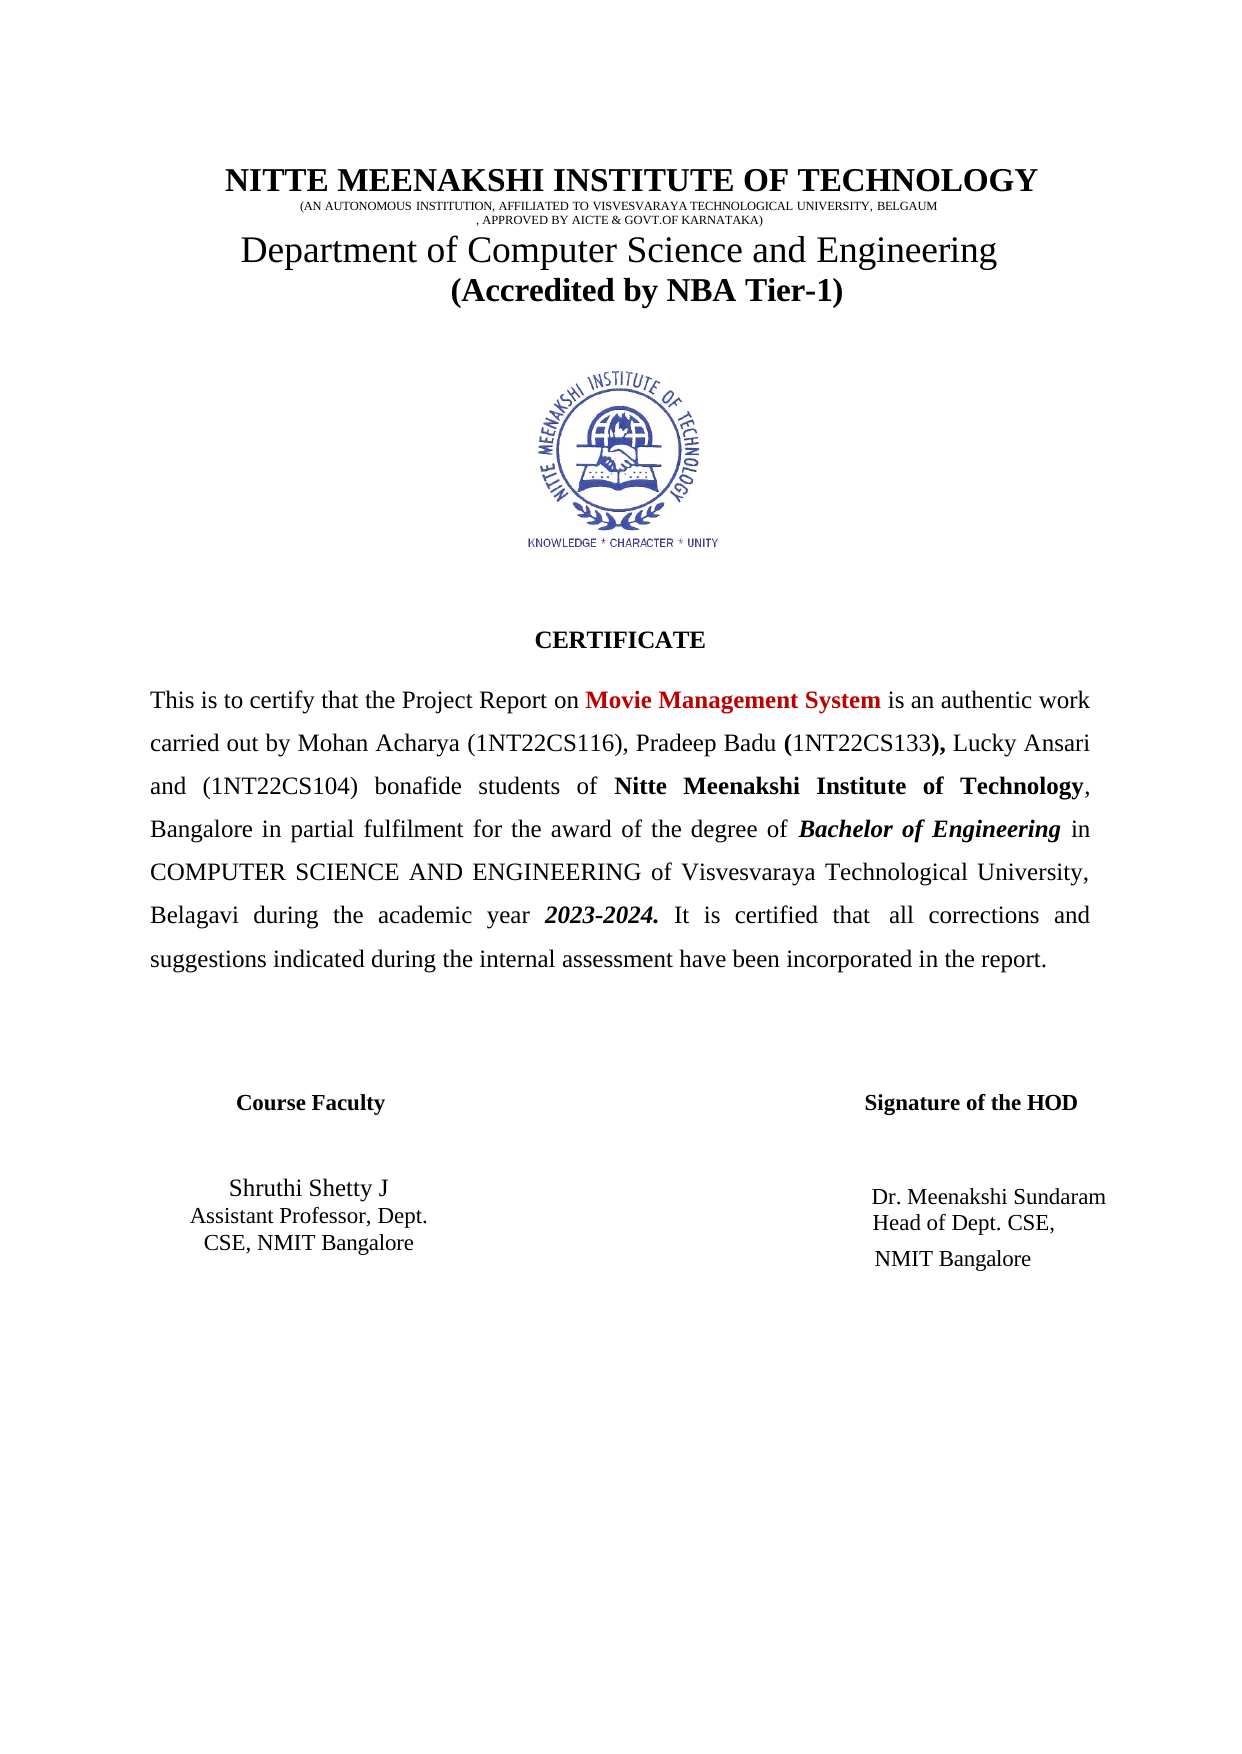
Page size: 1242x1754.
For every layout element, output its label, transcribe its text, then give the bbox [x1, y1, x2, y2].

subtitle (Accredited by NBA Tier-1) [161, 271, 1133, 309]
text Assistant Professor, Dept. CSE, NMIT Bangalore [176, 1202, 441, 1255]
text This is to certify that the Project Report on Movie Management System is an authentic work carried out by Mohan Acharya (1NT22CS116), Pradeep Badu (1NT22CS133), Lucky Ansari and (1NT22CS104) bonafide students of Nitte Meenakshi Institute of Technology, Bangalore in partial fulfilment for the award of the degree of Bachelor of Engineering in COMPUTER SCIENCE AND ENGINEERING of Visvesvaraya Technological University, Belagavi during the academic year 2023-2024. It is certified that all corrections and suggestions indicated during the internal assessment have been incorporated in the report. [150, 685, 1090, 972]
text Shruthi Shetty J [176, 1173, 441, 1202]
text (AN AUTONOMOUS INSTITUTION, AFFILIATED TO VISVESVARAYA TECHNOLOGICAL UNIVERSITY, BELGAUM [159, 199, 1078, 213]
text , APPROVED BY AICTE & GOVT.OF KARNATAKA) [161, 213, 1078, 227]
text NMIT Bangalore [813, 1245, 1115, 1272]
text CERTIFICATE [161, 625, 1080, 654]
text Course Faculty Signature of the HOD [236, 1089, 1194, 1116]
picture [523, 362, 719, 555]
text Department of Computer Science and Engineering [240, 227, 1194, 271]
text Dr. Meenakshi Sundaram Head of Dept. CSE, [813, 1183, 1115, 1236]
subtitle NITTE MEENAKSHI INSTITUTE OF TECHNOLOGY [225, 160, 1194, 199]
